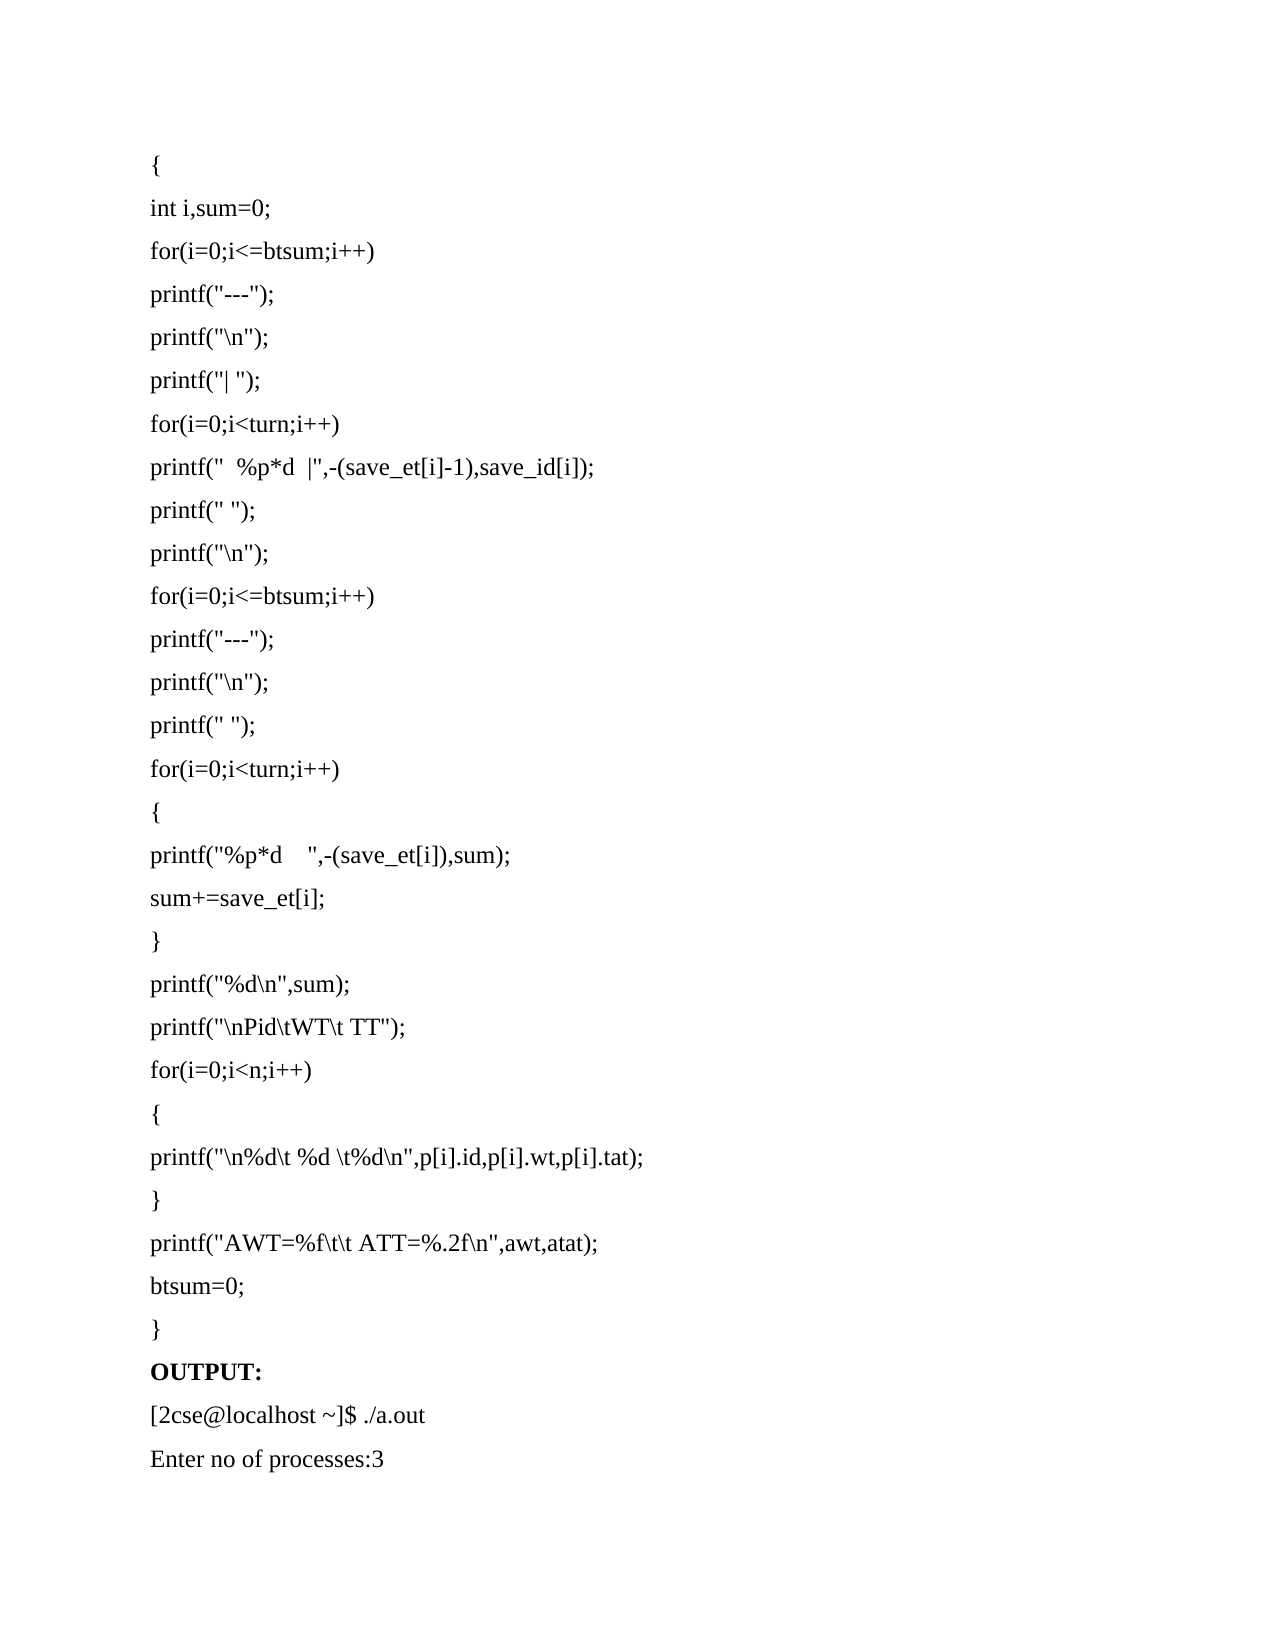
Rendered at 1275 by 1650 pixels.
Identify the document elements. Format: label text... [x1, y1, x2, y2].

text } [150, 1185, 1125, 1214]
text } [150, 926, 1125, 955]
text printf("\n"); [150, 322, 1125, 351]
text Enter no of processes:3 [150, 1444, 1125, 1472]
text printf("%p*d ",-(save_et[i]),sum); [150, 840, 1125, 869]
text { [150, 797, 1125, 826]
text sum+=save_et[i]; [150, 883, 1125, 912]
text printf("%d\n",sum); [150, 969, 1125, 998]
text for(i=0;i<turn;i++) [150, 409, 1125, 437]
text } [150, 1314, 1125, 1343]
text printf("\n%d\t %d \t%d\n",p[i].id,p[i].wt,p[i].tat); [150, 1142, 1125, 1171]
text printf(" "); [150, 711, 1125, 739]
text printf("AWT=%f\t\t ATT=%.2f\n",awt,atat); [150, 1228, 1125, 1257]
text printf(" "); [150, 495, 1125, 524]
text [2cse@localhost ~]$ ./a.out [150, 1401, 1125, 1429]
text printf("| "); [150, 366, 1125, 394]
text printf("\n"); [150, 538, 1125, 567]
text { [150, 150, 1125, 179]
text printf("\n"); [150, 667, 1125, 696]
text printf("---"); [150, 624, 1125, 653]
text { [150, 1099, 1125, 1127]
text for(i=0;i<turn;i++) [150, 754, 1125, 782]
text printf(" %p*d |",-(save_et[i]-1),save_id[i]); [150, 452, 1125, 481]
text btsum=0; [150, 1271, 1125, 1300]
text for(i=0;i<=btsum;i++) [150, 581, 1125, 610]
text for(i=0;i<=btsum;i++) [150, 236, 1125, 265]
text printf("---"); [150, 279, 1125, 308]
text printf("\nPid\tWT\t TT"); [150, 1012, 1125, 1041]
text for(i=0;i<n;i++) [150, 1056, 1125, 1084]
text OUTPUT: [150, 1357, 1125, 1386]
text int i,sum=0; [150, 193, 1125, 222]
